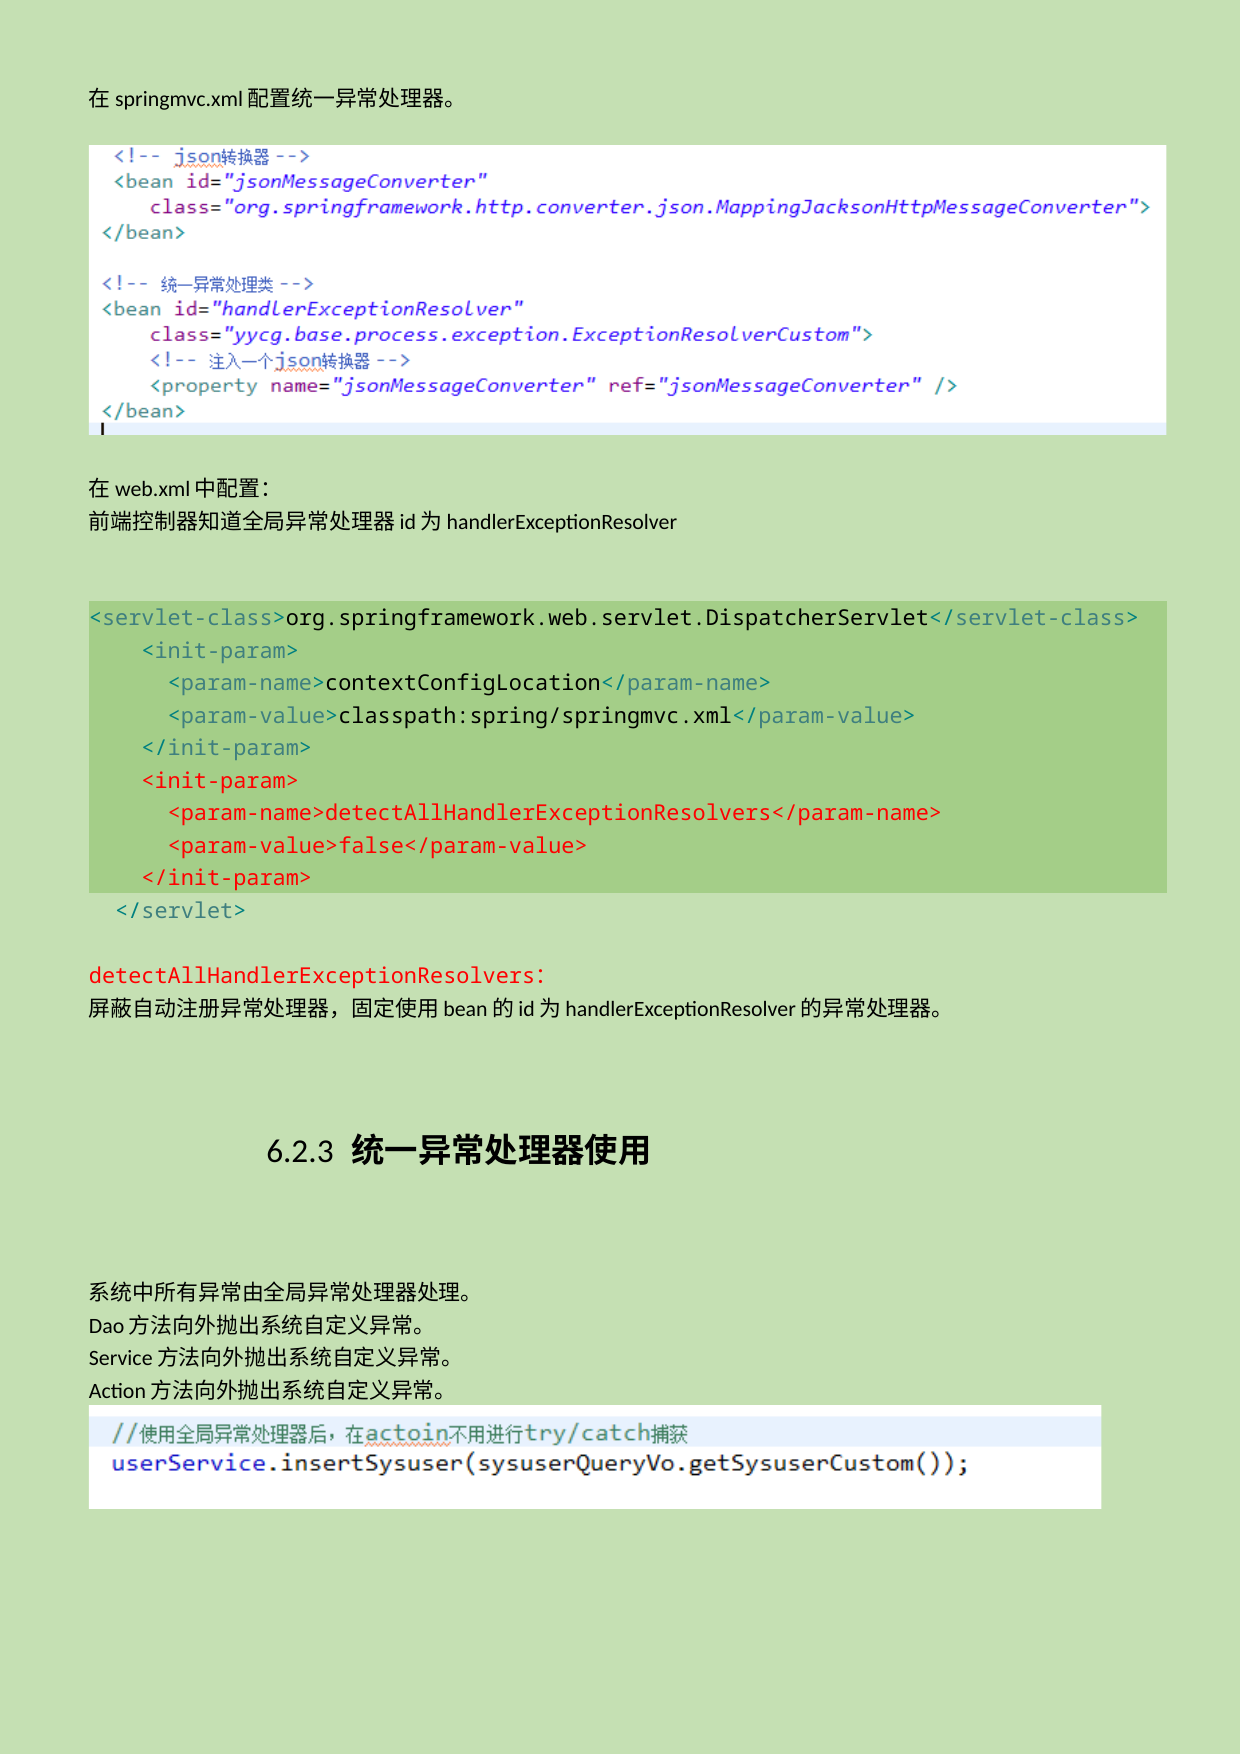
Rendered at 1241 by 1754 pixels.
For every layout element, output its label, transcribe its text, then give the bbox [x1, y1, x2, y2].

text 统一异常处理器使用 [266, 1115, 1167, 1180]
text 屏蔽自动注册异常处理器，固定使用bean的id为handlerExceptionResolver的异常处理器。 [89, 991, 1167, 1023]
text </init-param> [89, 861, 1167, 893]
text Dao方法向外抛出系统自定义异常。 [89, 1307, 1167, 1340]
text Service方法向外抛出系统自定义异常。 [89, 1340, 1167, 1372]
text 在web.xml中配置： [89, 471, 1167, 503]
text </servlet> [89, 893, 1167, 926]
text <init-param> [89, 763, 1167, 796]
text <init-param> [89, 633, 1167, 666]
text <param-value>classpath:spring/springmvc.xml</param-value> [89, 698, 1167, 731]
text Action方法向外抛出系统自定义异常。 [89, 1372, 1167, 1405]
text 前端控制器知道全局异常处理器id为handlerExceptionResolver [89, 503, 1167, 536]
picture [88, 145, 1167, 435]
picture [88, 1405, 1102, 1509]
text detectAllHandlerExceptionResolvers： [89, 958, 1167, 991]
text 系统中所有异常由全局异常处理器处理。 [89, 1275, 1167, 1307]
text <param-name>detectAllHandlerExceptionResolvers</param-name> [89, 796, 1167, 828]
text <param-value>false</param-value> [89, 828, 1167, 861]
text <param-name>contextConfigLocation</param-name> [89, 666, 1167, 698]
text 在springmvc.xml配置统一异常处理器。 [89, 81, 1167, 113]
text <servlet-class>org.springframework.web.servlet.DispatcherServlet</servlet-class> [89, 601, 1167, 633]
text </init-param> [89, 731, 1167, 763]
